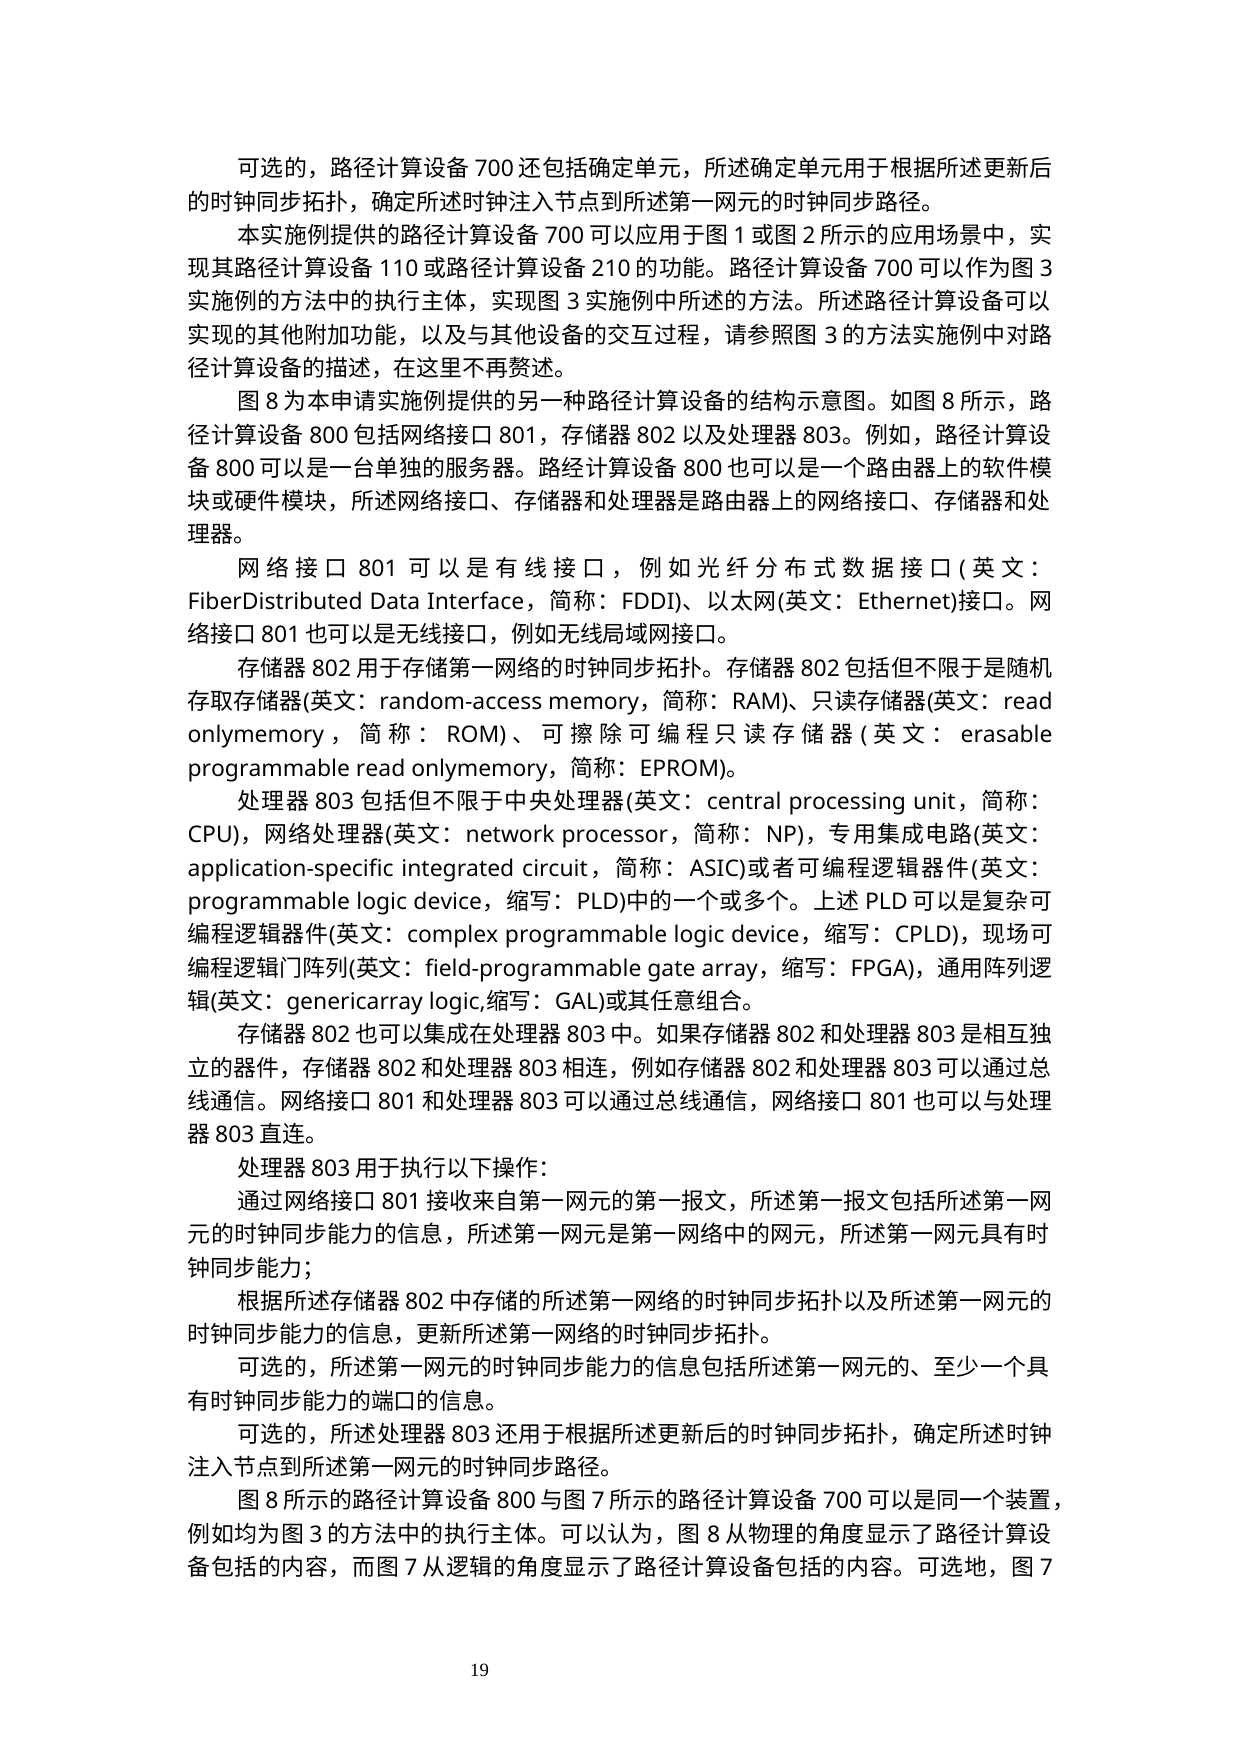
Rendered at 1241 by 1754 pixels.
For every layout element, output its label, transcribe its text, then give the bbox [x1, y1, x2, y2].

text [187, 1482, 1053, 1582]
text 本实施例提供的路径计算设备700可以应用于图1或图2所示的应用场景中，实现其路径计算设备110或路径计算设备210的功能。路径计算设备700可以作为图3实施例的方法中的执行主体，实现图3实施例中所述的方法。所述路径计算设备可以实现的其他附加功能，以及与其他设备的交互过程，请参照图3的方法实施例中对路径计算设备的描述，在这里不再赘述。 [187, 217, 1053, 383]
text 可选的，所述第一网元的时钟同步能力的信息包括所述第一网元的、至少一个具有时钟同步能力的端口的信息。 [187, 1349, 1053, 1416]
text 图8为本申请实施例提供的另一种路径计算设备的结构示意图。如图8所示，路径计算设备800包括网络接口801，存储器802以及处理器803。例如，路径计算设备800可以是一台单独的服务器。路经计算设备800也可以是一个路由器上的软件模块或硬件模块，所述网络接口、存储器和处理器是路由器上的网络接口、存储器和处理器。 [187, 383, 1053, 549]
text 可选的，所述处理器803还用于根据所述更新后的时钟同步拓扑，确定所述时钟注入节点到所述第一网元的时钟同步路径。 [187, 1416, 1053, 1482]
text 处理器803用于执行以下操作： [187, 1149, 1053, 1183]
text 可选的，路径计算设备700还包括确定单元，所述确定单元用于根据所述更新后的时钟同步拓扑，确定所述时钟注入节点到所述第一网元的时钟同步路径。 [187, 150, 1053, 217]
text 处理器803包括但不限于中央处理器(英文：central processing unit，简称：CPU)，网络处理器(英文：network processor，简称：NP)，专用集成电路(英文：application-specific integrated circuit，简称：ASIC)或者可编程逻辑器件(英文：programmable logic device，缩写：PLD)中的一个或多个。上述PLD可以是复杂可编程逻辑器件(英文：complex programmable logic device，缩写：CPLD)，现场可编程逻辑门阵列(英文：field-programmable gate array，缩写：FPGA)，通用阵列逻辑(英文：genericarray logic,缩写：GAL)或其任意组合。 [187, 783, 1053, 1016]
text 存储器802用于存储第一网络的时钟同步拓扑。存储器802包括但不限于是随机存取存储器(英文：random-access memory，简称：RAM)、只读存储器(英文：read onlymemory，简称：ROM)、可擦除可编程只读存储器(英文：erasable programmable read onlymemory，简称：EPROM)。 [187, 649, 1053, 783]
text 网络接口801可以是有线接口，例如光纤分布式数据接口(英文：FiberDistributed Data Interface，简称：FDDI)、以太网(英文：Ethernet)接口。网络接口801也可以是无线接口，例如无线局域网接口。 [187, 549, 1053, 649]
text 根据所述存储器802中存储的所述第一网络的时钟同步拓扑以及所述第一网元的时钟同步能力的信息，更新所述第一网络的时钟同步拓扑。 [187, 1283, 1053, 1349]
text 存储器802也可以集成在处理器803中。如果存储器802和处理器803是相互独立的器件，存储器802和处理器803相连，例如存储器802和处理器803可以通过总线通信。网络接口801和处理器803可以通过总线通信，网络接口801也可以与处理器803直连。 [187, 1016, 1053, 1149]
text 通过网络接口801接收来自第一网元的第一报文，所述第一报文包括所述第一网元的时钟同步能力的信息，所述第一网元是第一网络中的网元，所述第一网元具有时钟同步能力； [187, 1183, 1053, 1283]
